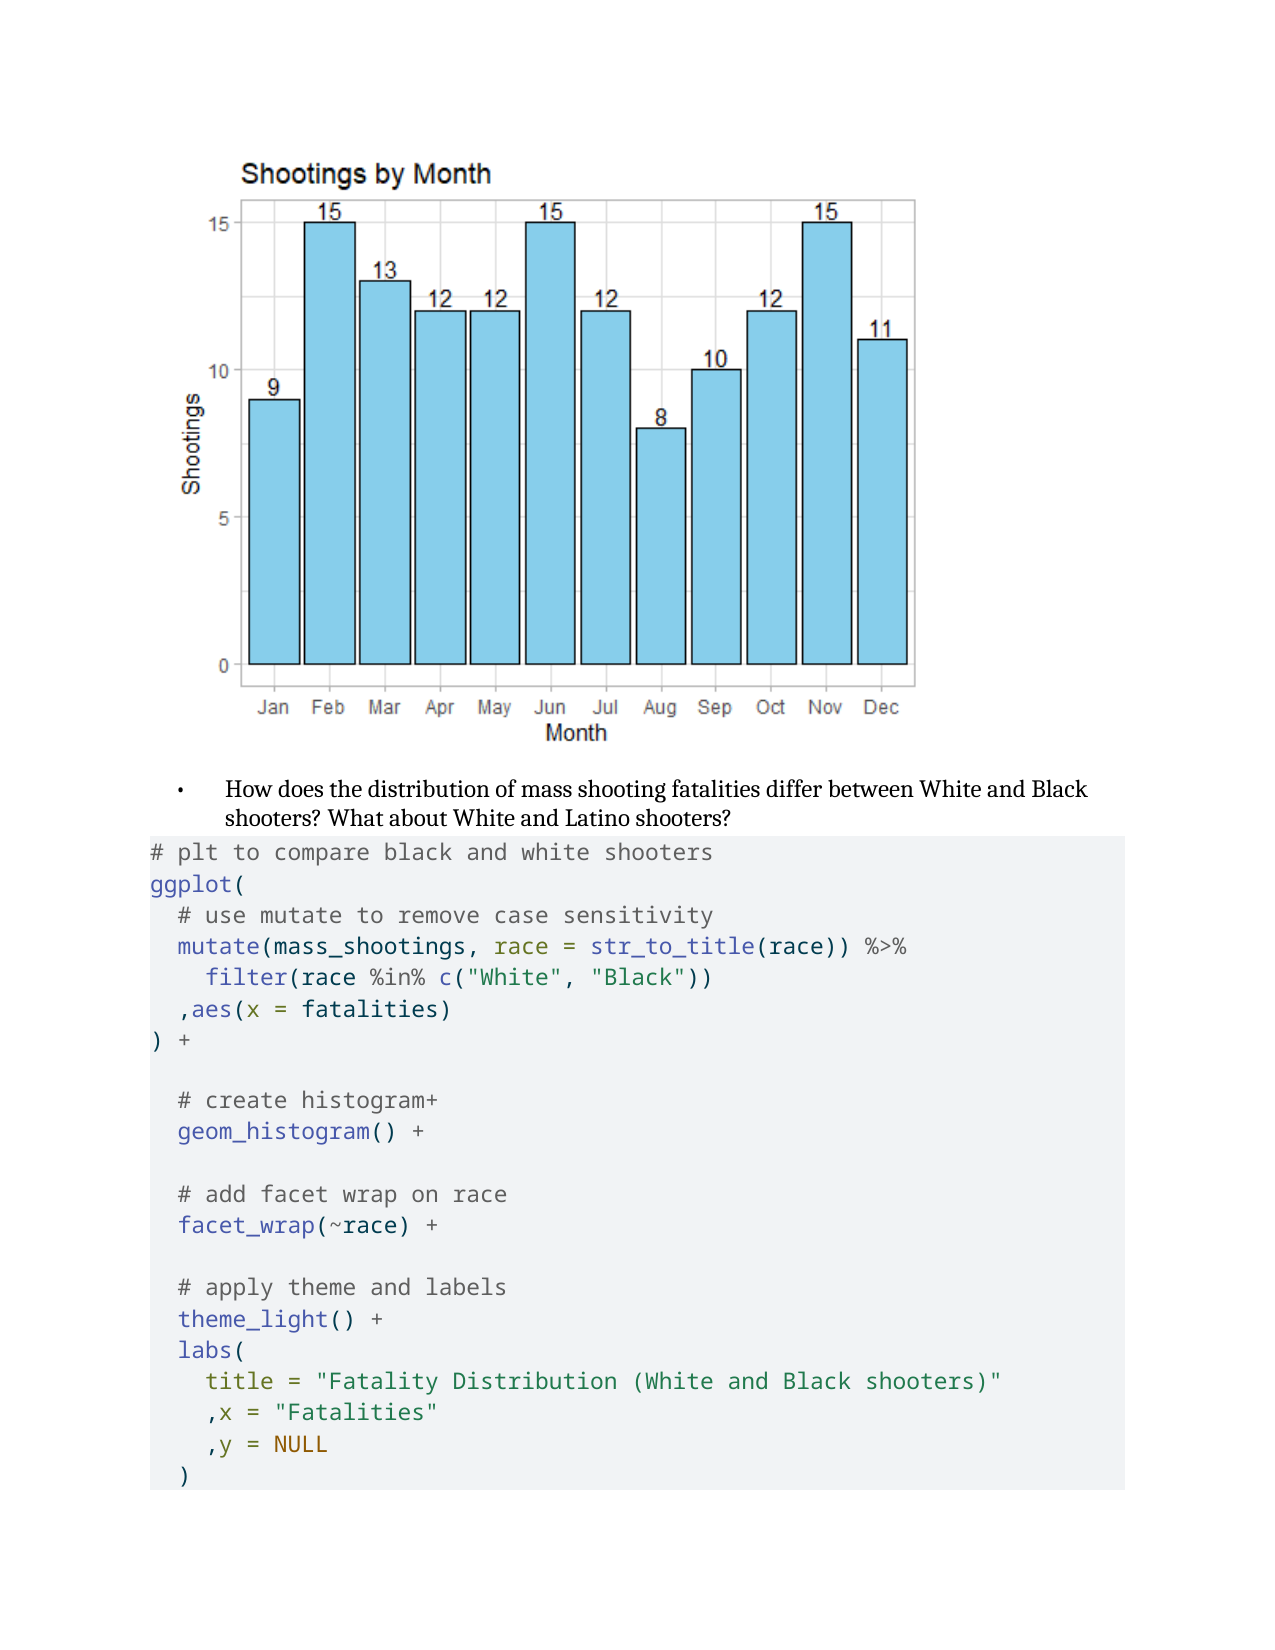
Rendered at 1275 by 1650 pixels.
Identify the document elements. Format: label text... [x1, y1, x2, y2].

picture [168, 150, 927, 757]
list How does the distribution of mass shooting fatalities differ between White and Black shooters? What about White and Latino shooters? [175, 775, 1125, 833]
text # plt to compare black and white shooters ggplot( # use mutate to remove case sensitivity mutate(mass_shootings, race = str_to_title(race)) %>% filter(race %in% c("White", "Black")) ,aes(x = fatalities) ) + # create histogram+ geom_histogram() + # add facet wrap on race facet_wrap(~race) + # apply theme and labels theme_light() + labs( title = "Fatality Distribution (White and Black shooters)" ,x = "Fatalities" ,y = NULL ) [150, 836, 1125, 1490]
